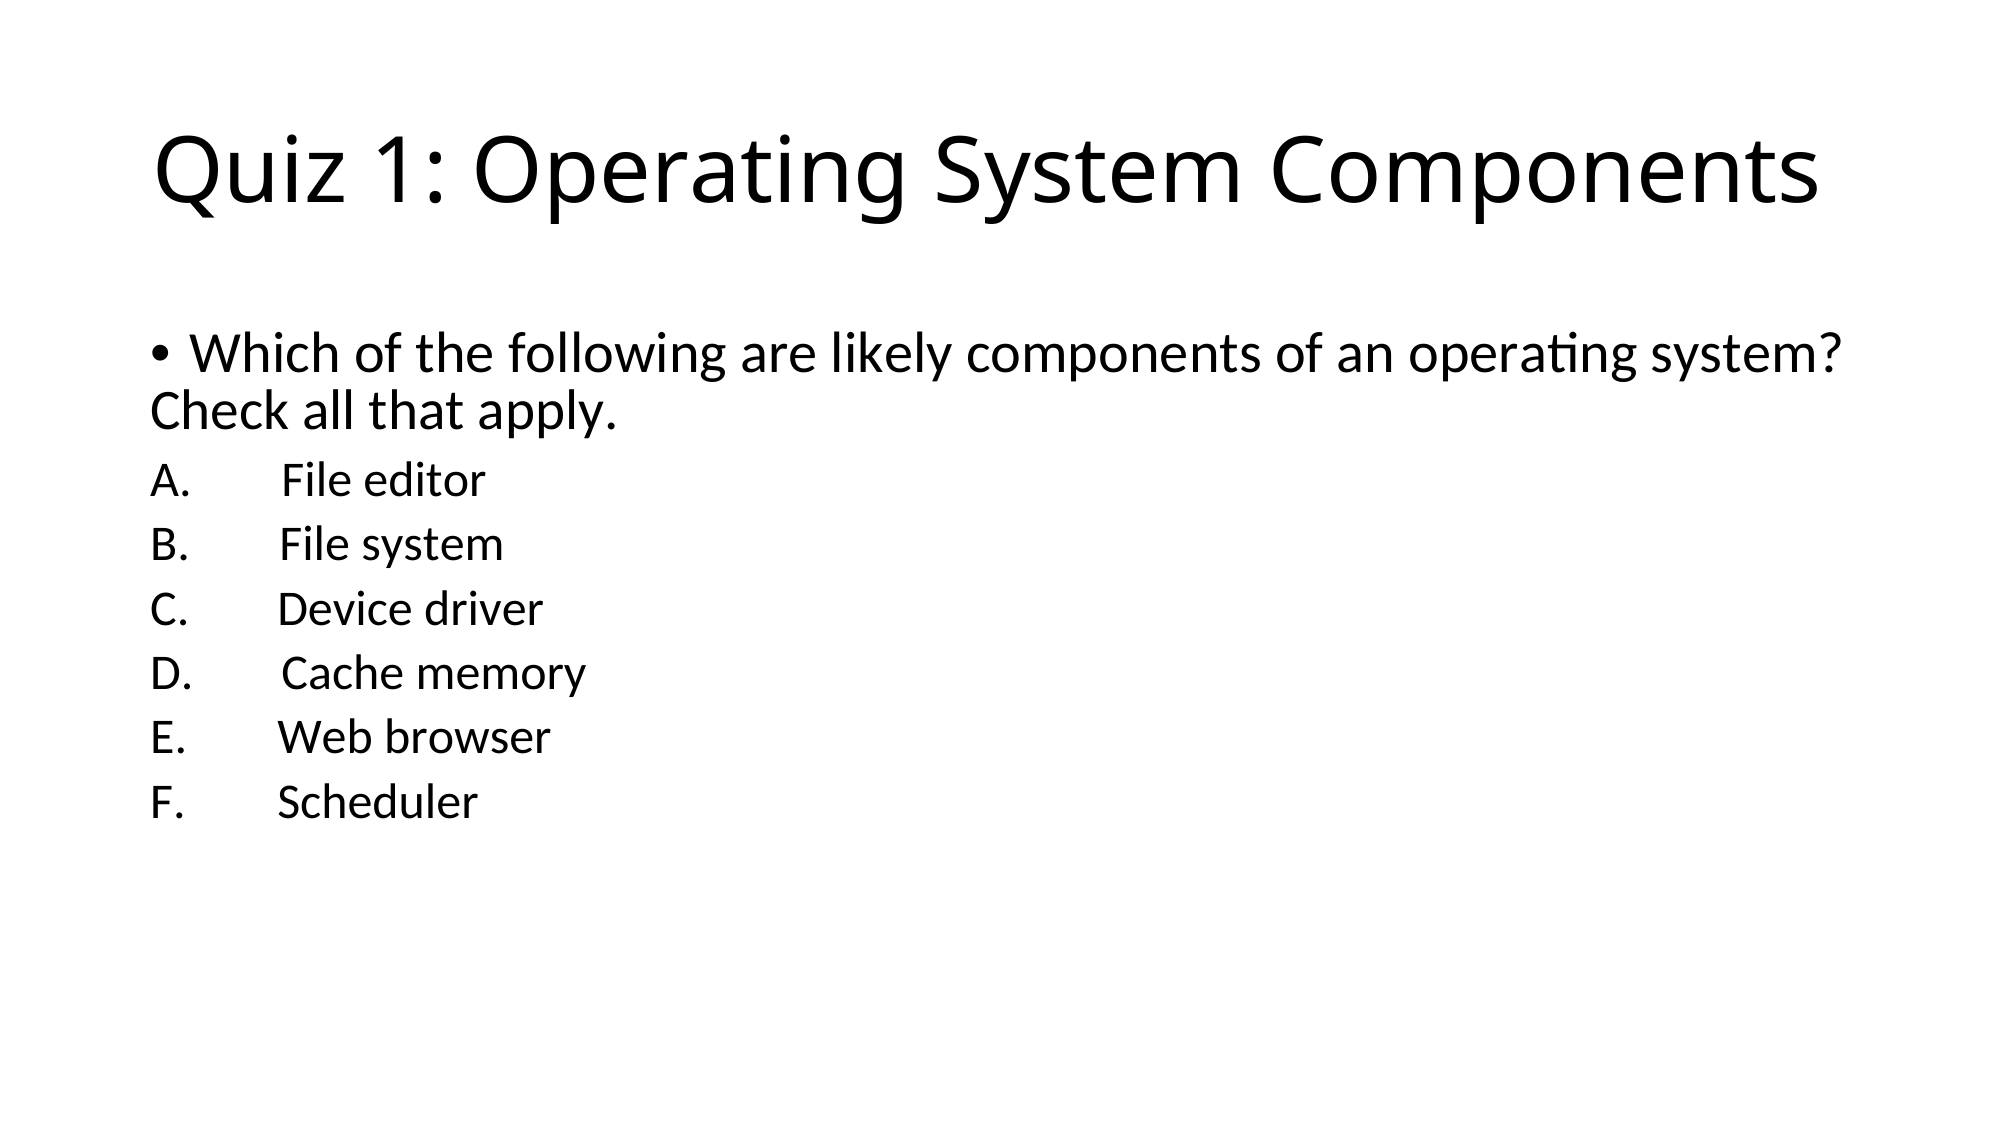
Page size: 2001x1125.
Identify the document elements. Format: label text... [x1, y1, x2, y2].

list File system [150, 512, 1850, 573]
list Web browser [150, 705, 1850, 766]
text Quiz 1: Operating System Components [152, 105, 1850, 230]
list Scheduler [150, 769, 1850, 831]
list File editor [150, 448, 1850, 509]
list Cache memory [150, 641, 1850, 702]
list Which of the following are likely components of an operating system? Check all that apply. [150, 324, 1850, 444]
list Device driver [150, 576, 1850, 637]
